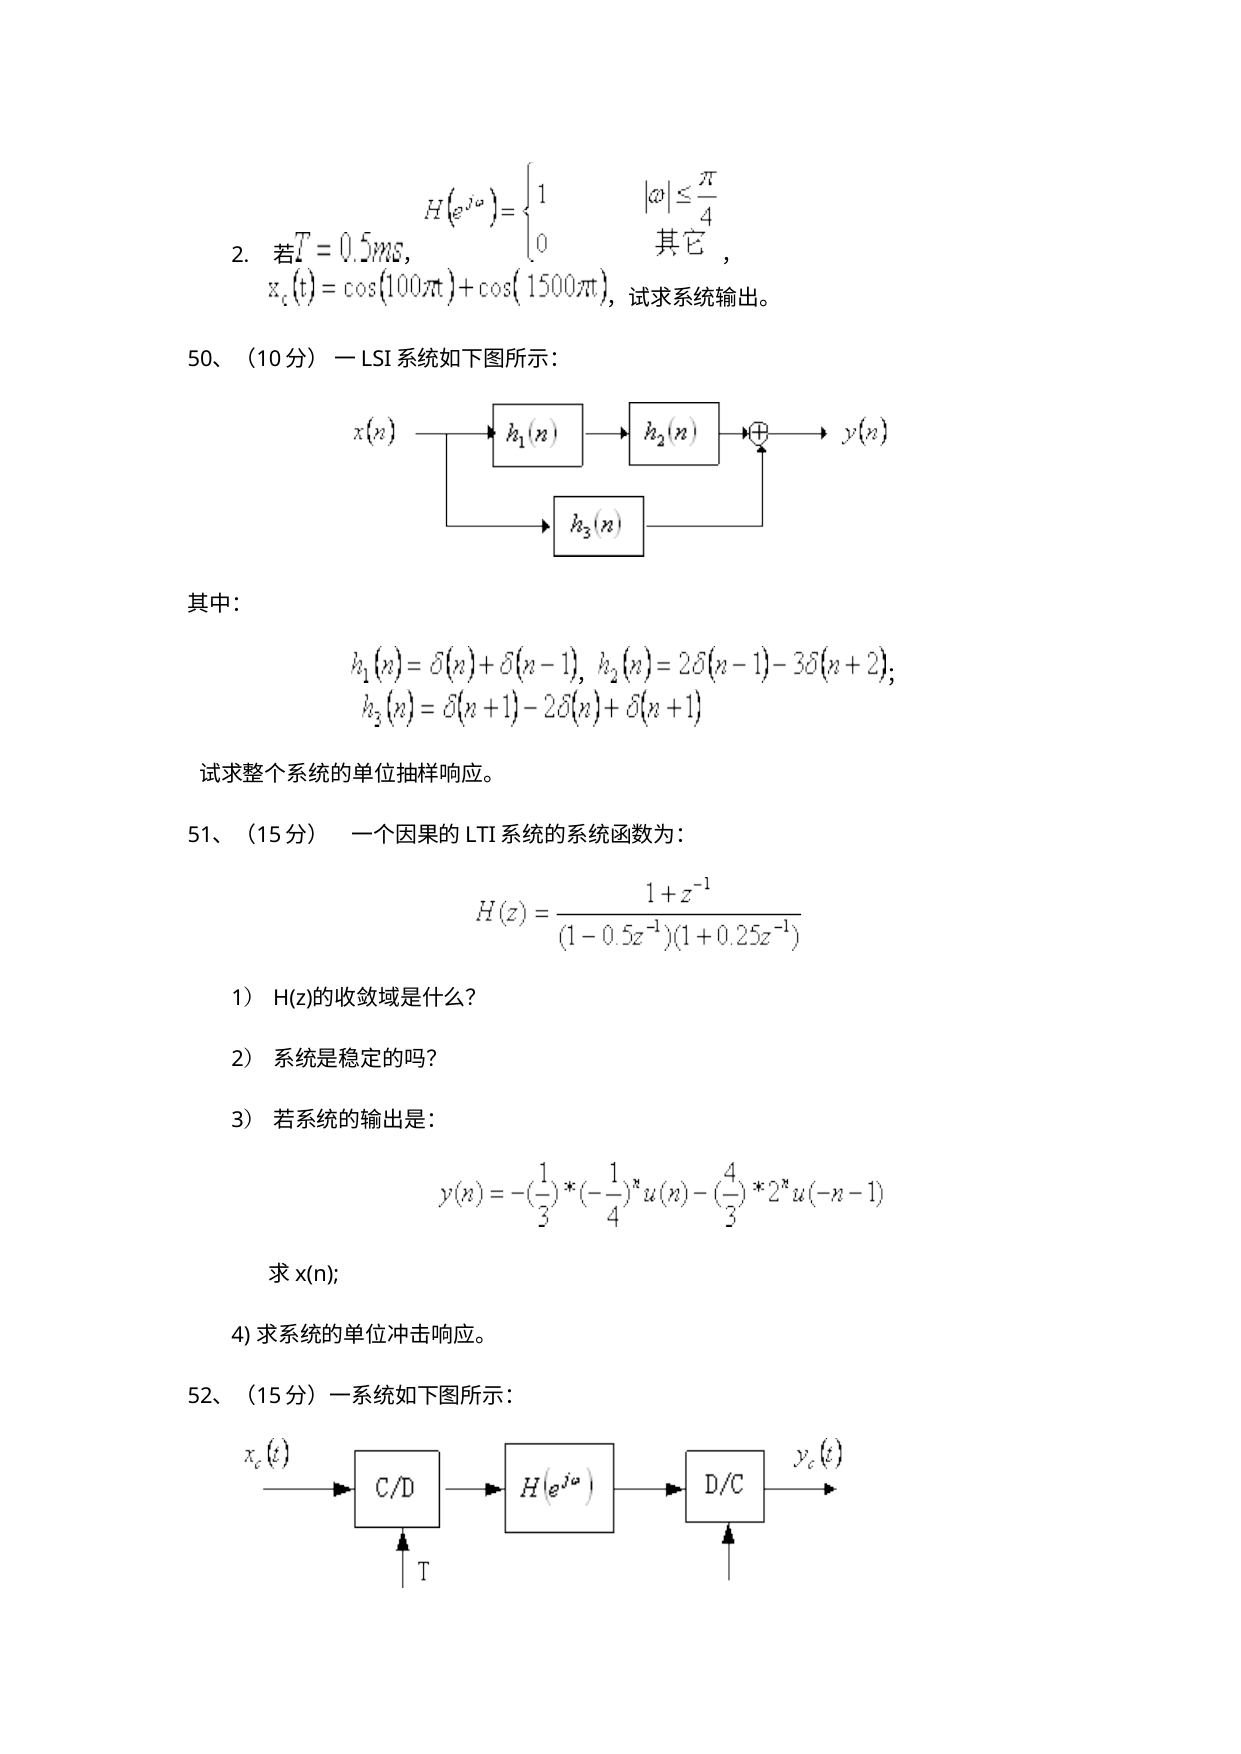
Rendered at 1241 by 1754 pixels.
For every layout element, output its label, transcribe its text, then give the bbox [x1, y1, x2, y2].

picture [351, 646, 577, 683]
text 50、（10分） 一LSI系统如下图所示： [187, 341, 1053, 373]
picture [362, 689, 700, 727]
text 2） 系统是稳定的吗？ [231, 1041, 1053, 1073]
picture [244, 1438, 842, 1588]
text 试求整个系统的单位抽样响应。 [187, 756, 1053, 787]
picture [476, 877, 802, 951]
picture [424, 162, 717, 262]
text 52、（15分）一系统如下图所示： [187, 1378, 1053, 1410]
picture [294, 232, 403, 262]
text 其中： [187, 586, 1053, 618]
picture [598, 646, 886, 683]
picture [268, 268, 607, 306]
picture [353, 402, 887, 557]
text 4) 求系统的单位冲击响应。 [187, 1317, 1053, 1349]
text 1） H(z)的收敛域是什么？ [231, 980, 1053, 1012]
picture [438, 1162, 883, 1227]
text 3） 若系统的输出是： [231, 1102, 1053, 1134]
text 求x(n); [269, 1256, 1053, 1288]
text 51、（15分） 一个因果的LTI系统的系统函数为： [187, 817, 1053, 848]
